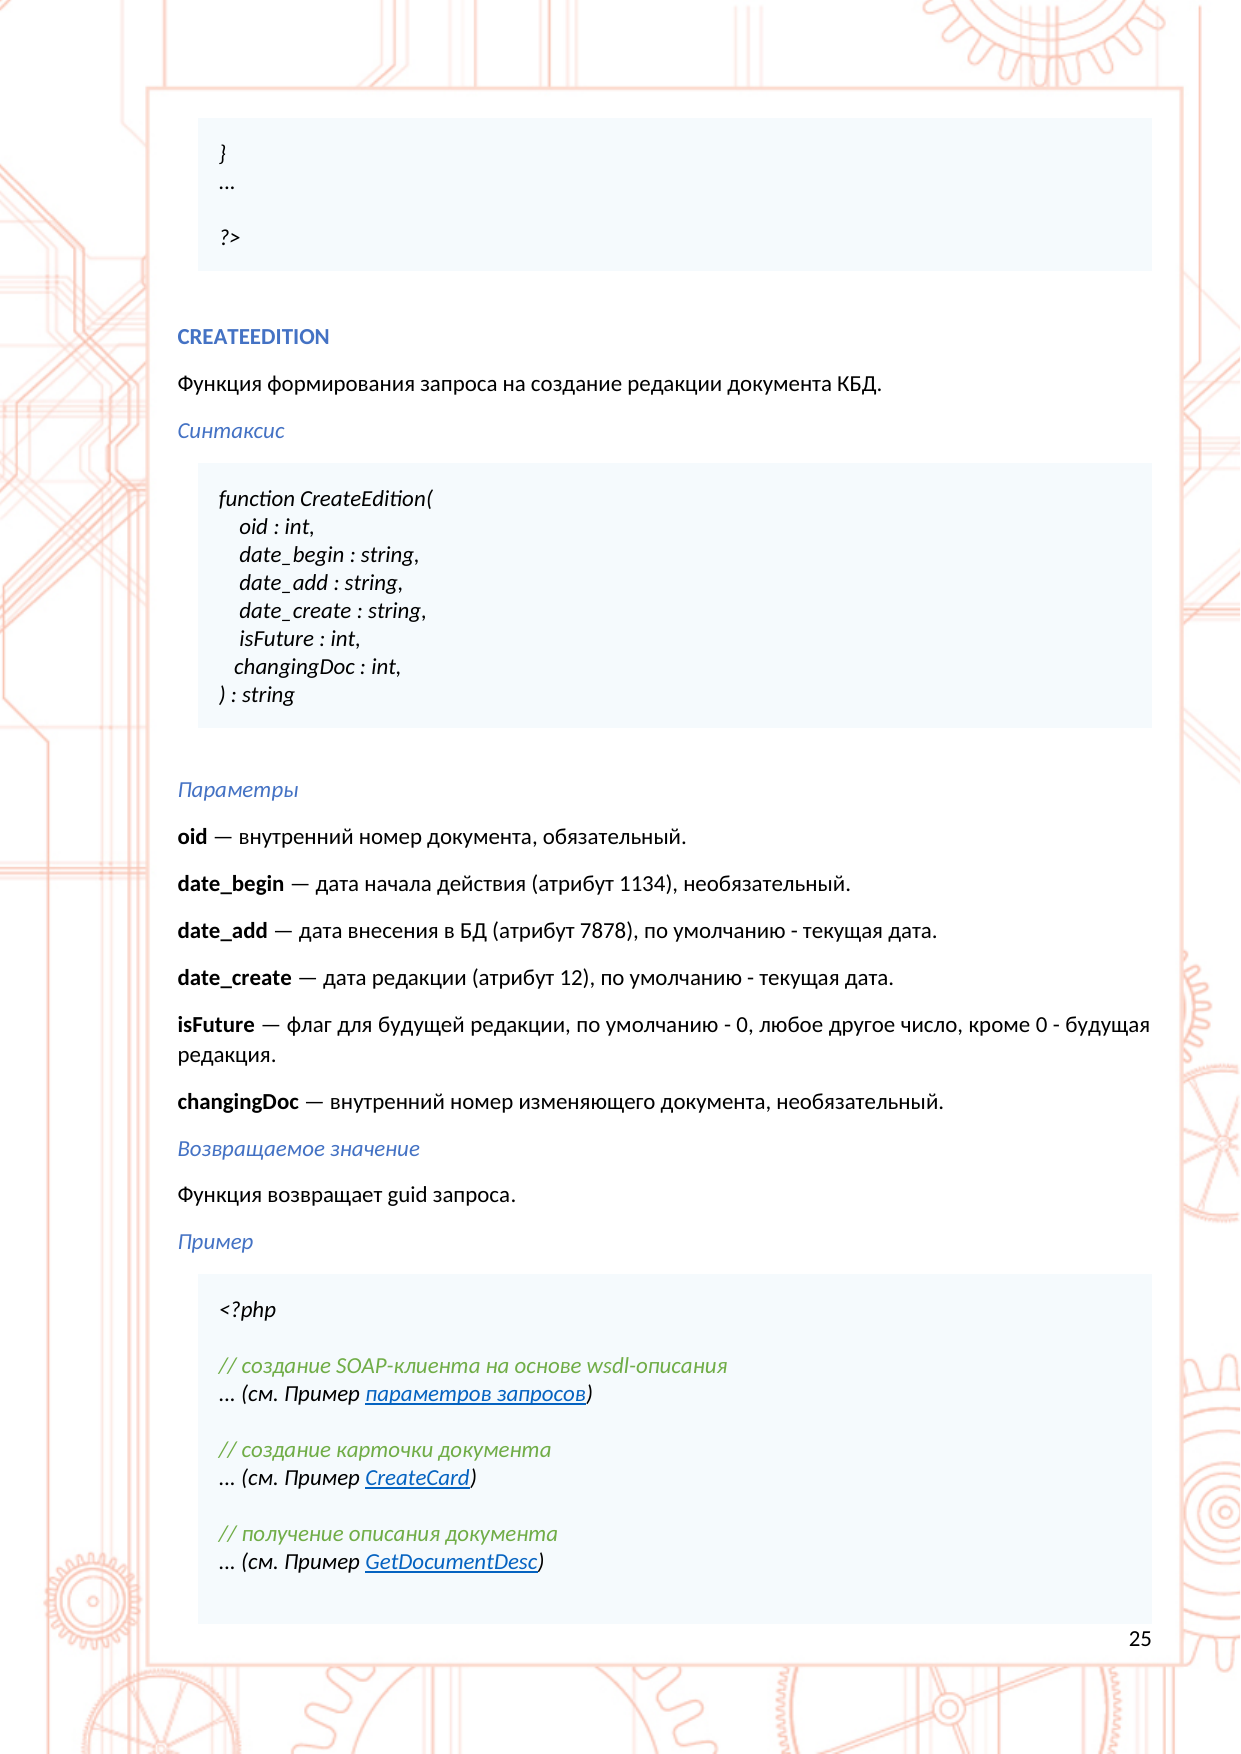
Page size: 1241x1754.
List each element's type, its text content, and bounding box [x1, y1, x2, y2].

text date_begin — дата начала действия (атрибут 1134), необязательный. [177, 869, 1152, 897]
text date_add — дата внесения в БД (атрибут 7878), по умолчанию - текущая дата. [177, 916, 1152, 944]
text Синтаксис [177, 416, 1152, 444]
text date_create — дата редакции (атрибут 12), по умолчанию - текущая дата. [177, 963, 1152, 991]
text Функция формирования запроса на создание редакции документа КБД. [177, 369, 1152, 397]
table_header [198, 1274, 1152, 1624]
subtitle CreateEdition [177, 322, 1152, 351]
text Функция возвращает guid запроса. [177, 1181, 1152, 1209]
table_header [198, 118, 1152, 271]
text changingDoc — внутренний номер изменяющего документа, необязательный. [177, 1087, 1152, 1115]
picture [0, 0, 1241, 1754]
text Возвращаемое значение [177, 1134, 1152, 1162]
text Параметры [177, 775, 1152, 803]
text oid — внутренний номер документа, обязательный. [177, 822, 1152, 850]
text Пример [177, 1227, 1152, 1256]
text isFuture — флаг для будущей редакции, по умолчанию - 0, любое другое число, кроме 0 - будущая редакция. [177, 1010, 1152, 1068]
table_header function CreateEdition( oid : int, date_begin : string, date_add : string, date_create : string, isFuture : int, changingDoc : int, ) : string [198, 463, 1152, 728]
